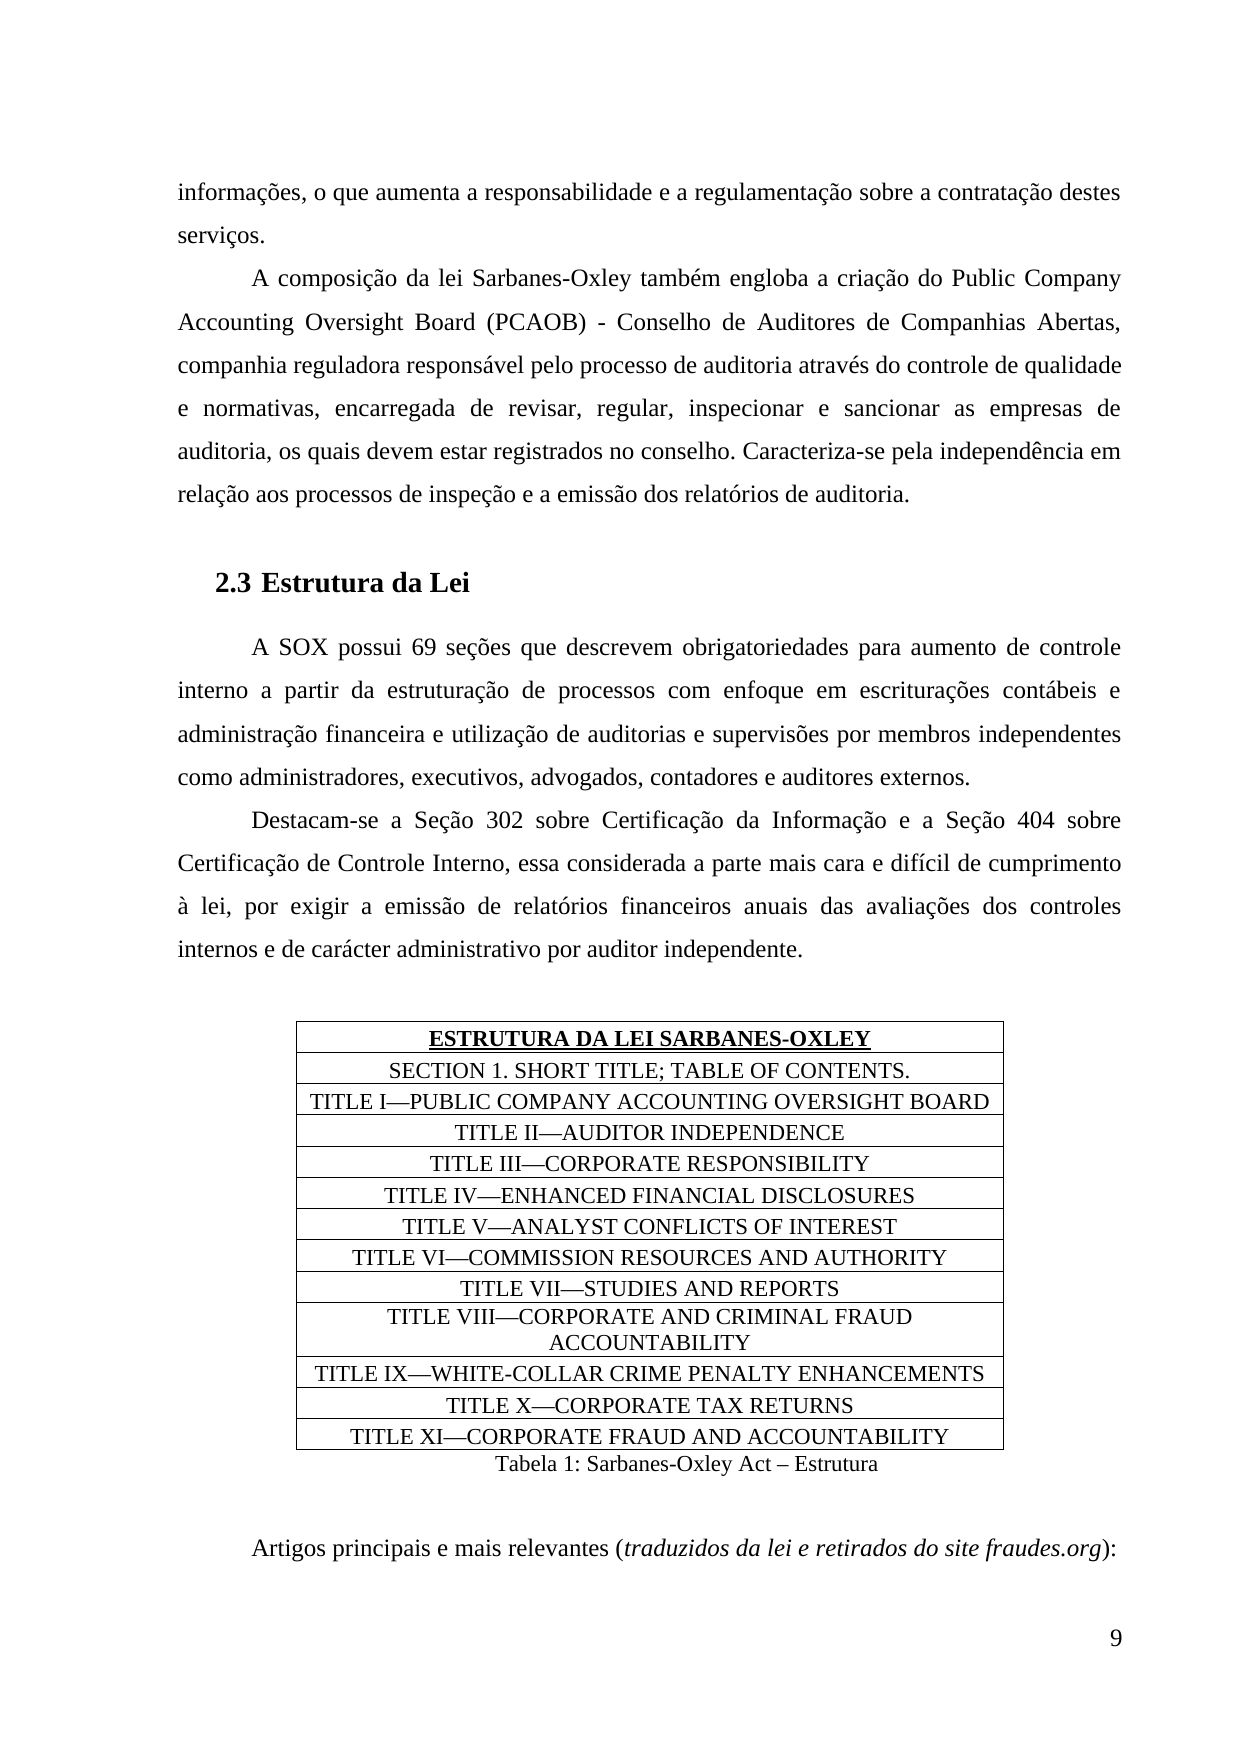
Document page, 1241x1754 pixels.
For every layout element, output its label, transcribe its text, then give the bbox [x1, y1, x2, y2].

text A composição da lei Sarbanes-Oxley também engloba a criação do Public Company Accounting Oversight Board (PCAOB) - Conselho de Auditores de Companhias Abertas, companhia reguladora responsável pelo processo de auditoria através do controle de qualidade e normativas, encarregada de revisar, regular, inspecionar e sancionar as empresas de auditoria, os quais devem estar registrados no conselho. Caracteriza-se pela independência em relação aos processos de inspeção e a emissão dos relatórios de auditoria. [177, 263, 1122, 508]
table_header ESTRUTURA DA LEI SARBANES-OXLEY [297, 1022, 1003, 1052]
table_cell TITLE VI—COMMISSION RESOURCES AND AUTHORITY [297, 1240, 1003, 1271]
table_cell TITLE II—AUDITOR INDEPENDENCE [297, 1115, 1003, 1146]
table_cell TITLE I—PUBLIC COMPANY ACCOUNTING OVERSIGHT BOARD [297, 1084, 1003, 1114]
table_cell SECTION 1. SHORT TITLE; TABLE OF CONTENTS. [297, 1053, 1003, 1083]
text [177, 177, 1122, 249]
text Artigos principais e mais relevantes (traduzidos da lei e retirados do site fraudes.org): [177, 1533, 1122, 1562]
text Destacam-se a Seção 302 sobre Certificação da Informação e a Seção 404 sobre Certificação de Controle Interno, essa considerada a parte mais cara e difícil de cumprimento à lei, por exigir a emissão de relatórios financeiros anuais das avaliações dos controles internos e de carácter administrativo por auditor independente. [177, 805, 1122, 963]
table_cell TITLE VII—STUDIES AND REPORTS [297, 1272, 1003, 1302]
table_cell TITLE V—ANALYST CONFLICTS OF INTEREST [297, 1209, 1003, 1239]
table_cell TITLE IX—WHITE-COLLAR CRIME PENALTY ENHANCEMENTS [297, 1357, 1003, 1387]
table_cell TITLE X—CORPORATE TAX RETURNS [297, 1388, 1003, 1418]
table_cell TITLE VIII—CORPORATE AND CRIMINAL FRAUD ACCOUNTABILITY [297, 1303, 1003, 1356]
table_cell TITLE IV—ENHANCED FINANCIAL DISCLOSURES [297, 1178, 1003, 1208]
table_cell TITLE III—CORPORATE RESPONSIBILITY [297, 1147, 1003, 1177]
text Tabela 1: Sarbanes-Oxley Act – Estrutura [177, 1450, 1122, 1477]
table_cell TITLE XI—CORPORATE FRAUD AND ACCOUNTABILITY [297, 1419, 1003, 1449]
text A SOX possui 69 seções que descrevem obrigatoriedades para aumento de controle interno a partir da estruturação de processos com enfoque em escriturações contábeis e administração financeira e utilização de auditorias e supervisões por membros independentes como administradores, executivos, advogados, contadores e auditores externos. [177, 632, 1122, 791]
subtitle Estrutura da Lei [215, 565, 1122, 599]
